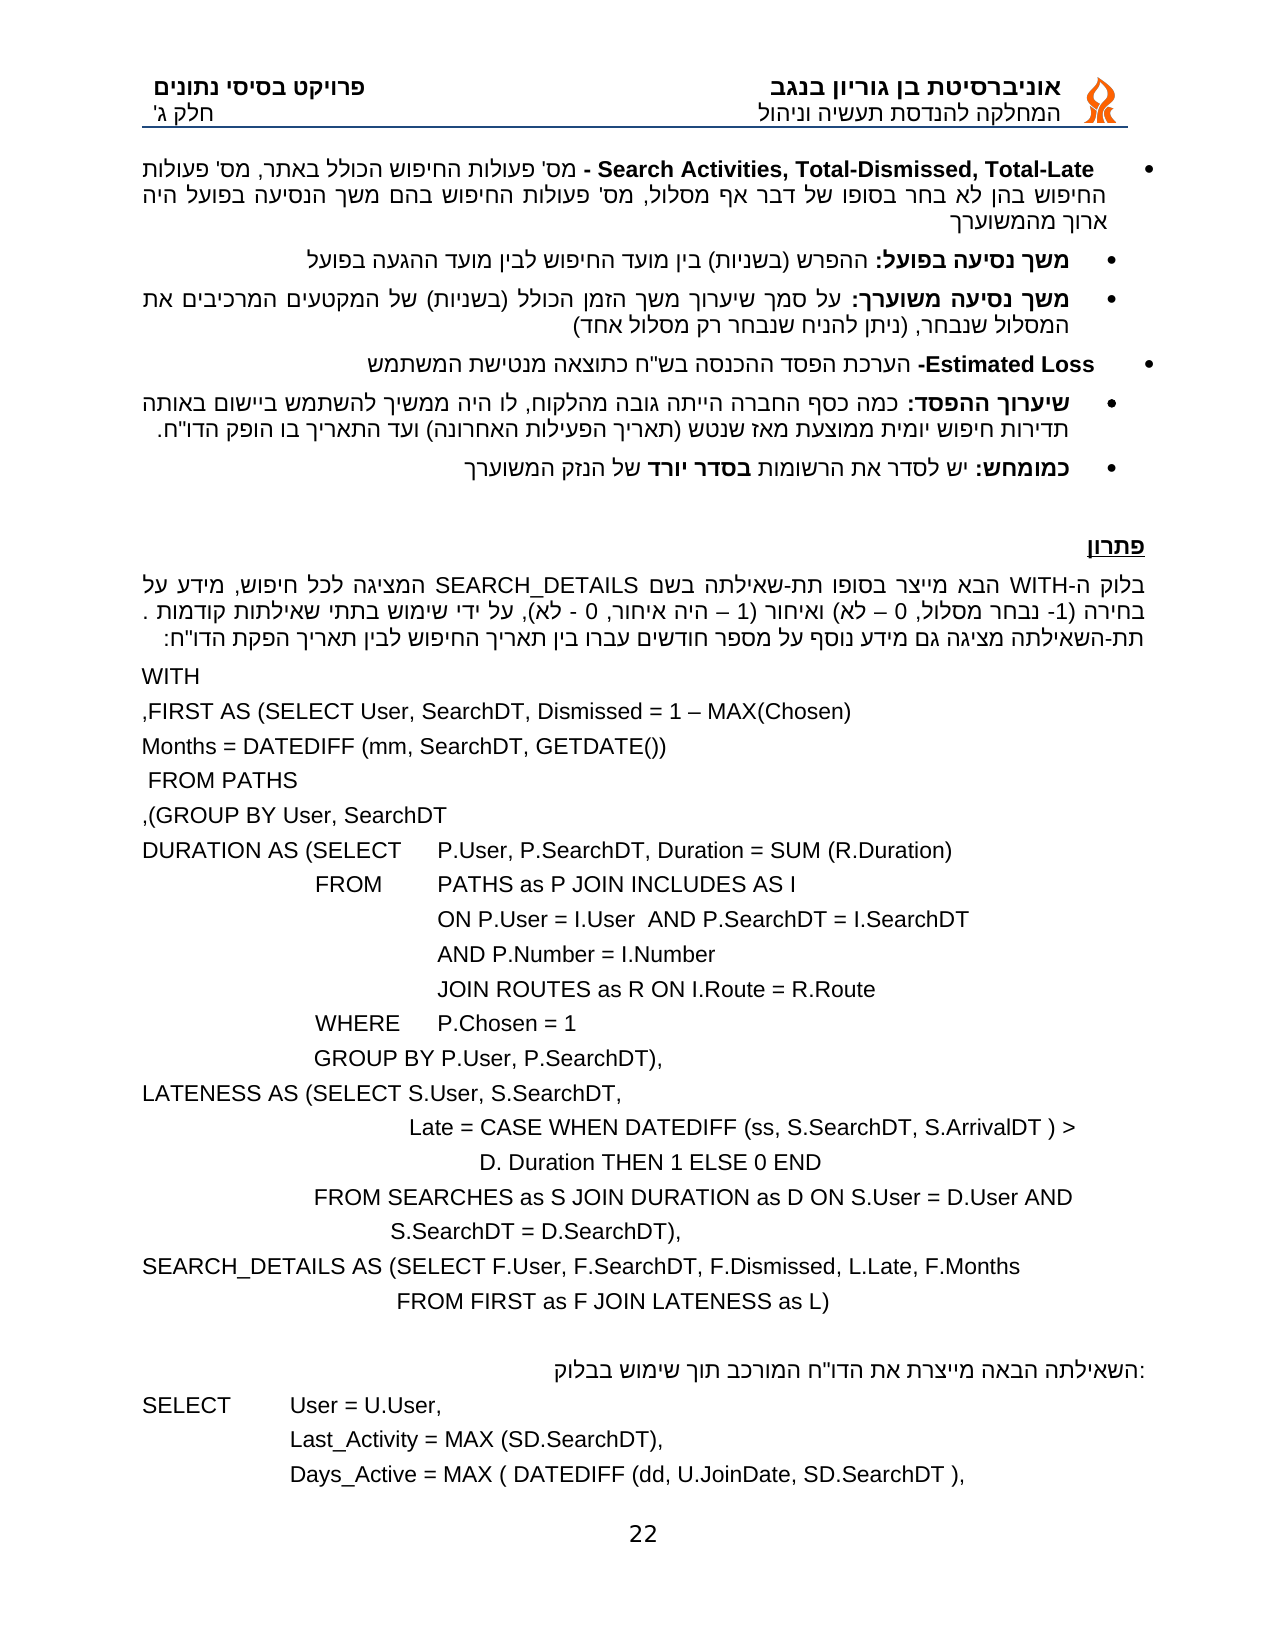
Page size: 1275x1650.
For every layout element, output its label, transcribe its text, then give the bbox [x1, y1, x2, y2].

list משך נסיעה משוערך: על סמך שיערוך משך הזמן הכולל (בשניות) של המקטעים המרכיבים את המסלול שנבחר, (ניתן להניח שנבחר רק מסלול אחד) [142, 286, 1108, 339]
text Days_Active = MAX ( DATEDIFF (dd, U.JoinDate, SD.SearchDT ), [142, 1461, 1145, 1487]
text SELECT User = U.User, [142, 1392, 1145, 1418]
text ON P.User = I.User AND P.SearchDT = I.SearchDT [142, 906, 1145, 932]
picture [1083, 77, 1117, 123]
text Months = DATEDIFF (mm, SearchDT, GETDATE()) [142, 733, 1145, 759]
text GROUP BY User, SearchDT), [142, 802, 1145, 828]
text AND P.Number = I.Number [142, 941, 1145, 967]
text GROUP BY P.User, P.SearchDT), [142, 1045, 1145, 1071]
text FROM SEARCHES as S JOIN DURATION as D ON S.User = D.User AND [142, 1184, 1145, 1210]
text FROM FIRST as F JOIN LATENESS as L) [142, 1288, 1145, 1314]
text JOIN ROUTES as R ON I.Route = R.Route [142, 976, 1145, 1002]
list כמומחש: יש לסדר את הרשומות בסדר יורד של הנזק המשוערך [142, 455, 1108, 482]
text Last_Activity = MAX (SD.SearchDT), [142, 1426, 1145, 1453]
text SEARCH_DETAILS AS (SELECT F.User, F.SearchDT, F.Dismissed, L.Late, F.Months [142, 1253, 1145, 1279]
list Estimated Loss- הערכת הפסד ההכנסה בש"ח כתוצאה מנטישת המשתמש [142, 351, 1145, 377]
text FROM PATHS [142, 767, 1145, 794]
text S.SearchDT = D.SearchDT), [142, 1218, 1145, 1245]
text Late = CASE WHEN DATEDIFF (ss, S.SearchDT, S.ArrivalDT ) > [142, 1114, 1145, 1141]
list משך נסיעה בפועל: ההפרש (בשניות) בין מועד החיפוש לבין מועד ההגעה בפועל [142, 247, 1108, 273]
text בלוק ה-WITH הבא מייצר בסופו תת-שאילתה בשם SEARCH_DETAILS המציגה לכל חיפוש, מידע על בחירה (1- נבחר מסלול, 0 – לא) ואיחור (1 – היה איחור, 0 - לא), על ידי שימוש בתתי שאילתות קודמות . תת-השאילתה מציגה גם מידע נוסף על מספר חודשים עברו בין תאריך החיפוש לבין תאריך הפקת הדו"ח: [142, 572, 1145, 651]
text WITH [142, 663, 1145, 690]
text LATENESS AS (SELECT S.User, S.SearchDT, [142, 1079, 1145, 1106]
text FIRST AS (SELECT User, SearchDT, Dismissed = 1 – MAX(Chosen), [142, 698, 1145, 724]
text D. Duration THEN 1 ELSE 0 END [142, 1149, 1145, 1175]
text FROM PATHS as P JOIN INCLUDES AS I [142, 871, 1145, 898]
list שיערוך ההפסד: כמה כסף החברה הייתה גובה מהלקוח, לו היה ממשיך להשתמש ביישום באותה תדירות חיפוש יומית ממוצעת מאז שנטש (תאריך הפעילות האחרונה) ועד התאריך בו הופק הדו"ח. [142, 390, 1108, 443]
list Search Activities, Total-Dismissed, Total-Late - מס' פעולות החיפוש הכולל באתר, מס' פעולות החיפוש בהן לא בחר בסופו של דבר אף מסלול, מס' פעולות החיפוש בהם משך הנסיעה בפועל היה ארוך מהמשוערך [142, 156, 1145, 234]
text WHERE P.Chosen = 1 [142, 1010, 1145, 1037]
text DURATION AS (SELECT P.User, P.SearchDT, Duration = SUM (R.Duration) [142, 837, 1145, 863]
text פתרון [142, 533, 1145, 559]
text השאילתה הבאה מייצרת את הדו"ח המורכב תוך שימוש בבלוק: [142, 1357, 1145, 1383]
